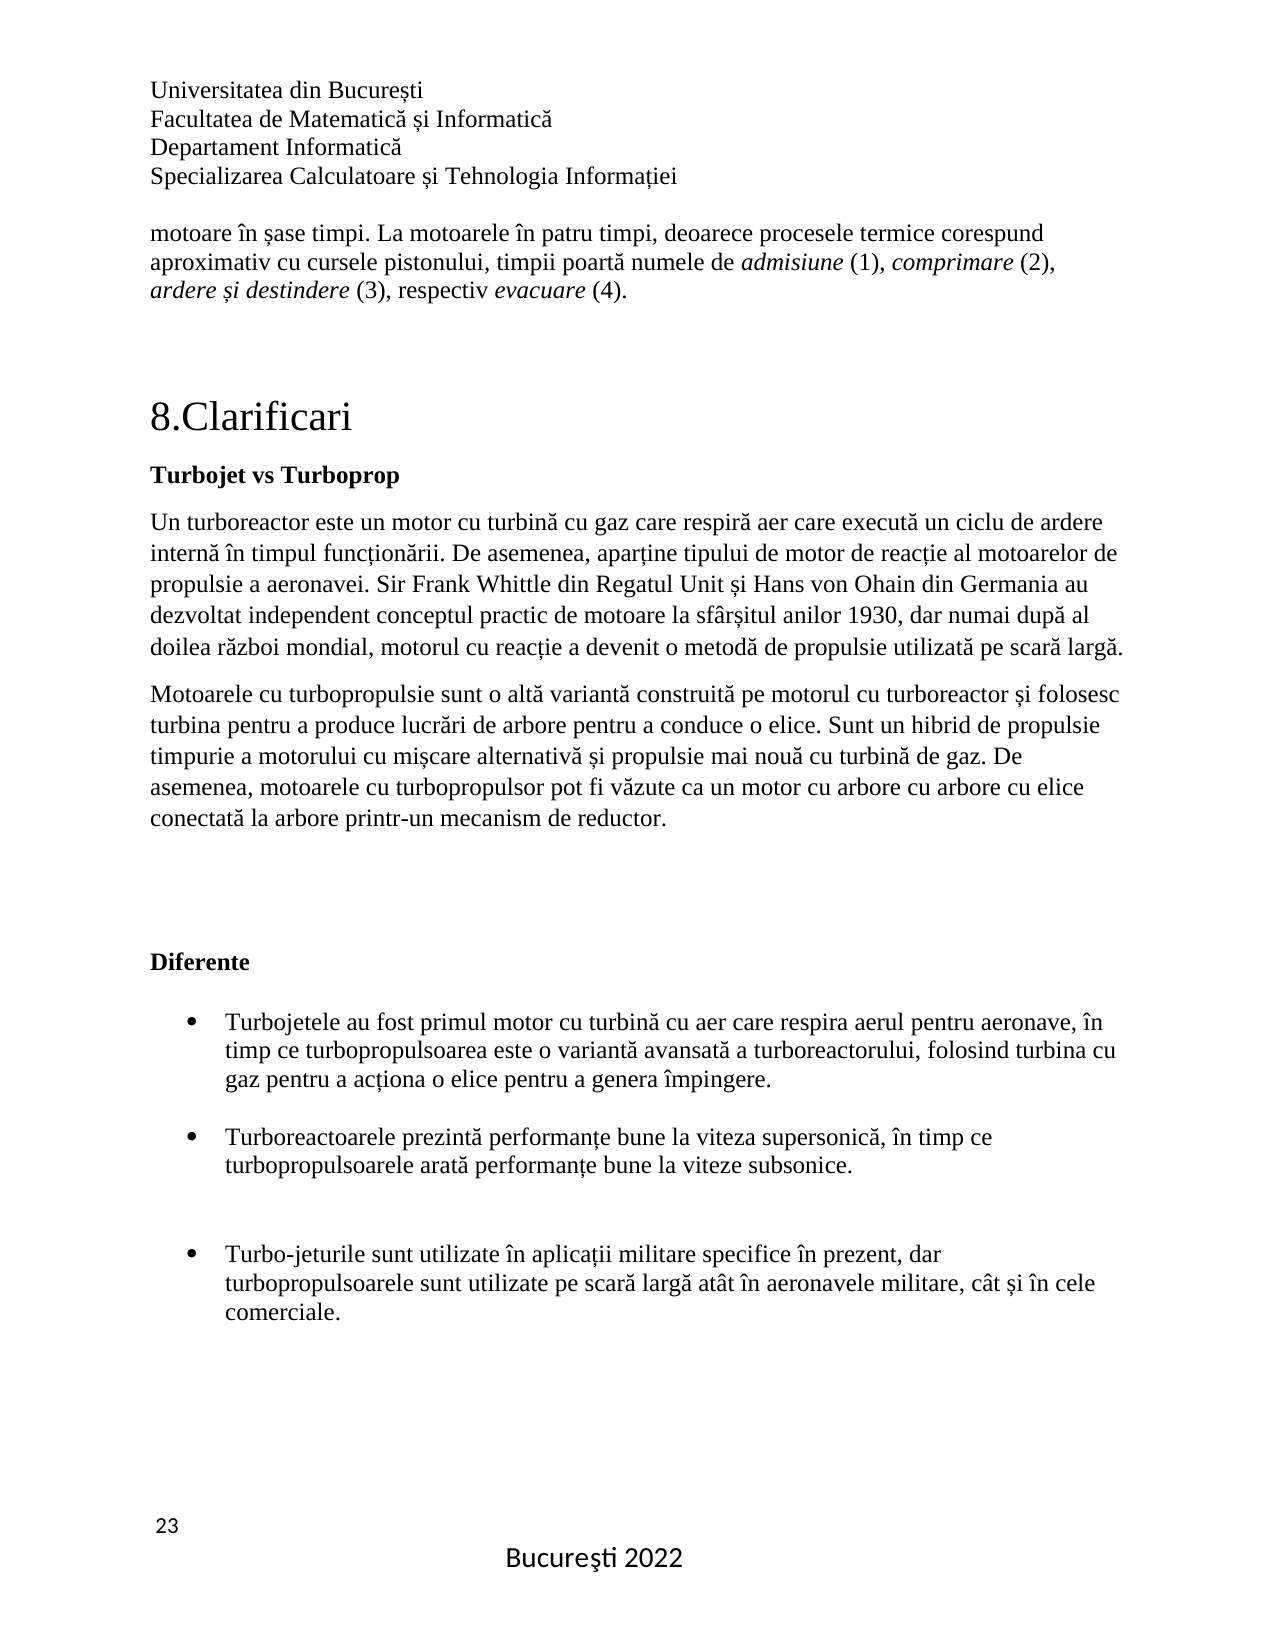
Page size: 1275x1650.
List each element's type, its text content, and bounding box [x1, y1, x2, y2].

list Turbo-jeturile sunt utilizate în aplicații militare specifice în prezent, dar turbopropulsoarele sunt utilizate pe scară largă atât în ​​aeronavele militare, cât și în cele comerciale. [187, 1239, 1125, 1325]
list Turboreactoarele prezintă performanțe bune la viteza supersonică, în timp ce turbopropulsoarele arată performanțe bune la viteze subsonice. [187, 1122, 1125, 1179]
text n c = 2 n ν {\displaystyle n_{c}={\frac {2\,n}{\nu }}} 8.Clarificari [150, 391, 1125, 439]
text Turbojet vs Turboprop [150, 460, 1125, 488]
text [150, 218, 1125, 304]
list Turbojetele au fost primul motor cu turbină cu aer care respira aerul pentru aeronave, în timp ce turbopropulsoarea este o variantă avansată a turboreactorului, folosind turbina cu gaz pentru a acționa o elice pentru a genera împingere. [187, 1007, 1125, 1093]
text Un turboreactor este un motor cu turbină cu gaz care respiră aer care execută un ciclu de ardere internă în timpul funcționării. De asemenea, aparține tipului de motor de reacție al motoarelor de propulsie a aeronavei. Sir Frank Whittle din Regatul Unit și Hans von Ohain din Germania au dezvoltat independent conceptul practic de motoare la sfârșitul anilor 1930, dar numai după al doilea război mondial, motorul cu reacție a devenit o metodă de propulsie utilizată pe scară largă. [150, 507, 1125, 660]
text Motoarele cu turbopropulsie sunt o altă variantă construită pe motorul cu turboreactor și folosesc turbina pentru a produce lucrări de arbore pentru a conduce o elice. Sunt un hibrid de propulsie timpurie a motorului cu mișcare alternativă și propulsie mai nouă cu turbină de gaz. De asemenea, motoarele cu turbopropulsor pot fi văzute ca un motor cu arbore cu arbore cu elice conectată la arbore printr-un mecanism de reductor. [150, 679, 1125, 832]
text Diferente [150, 947, 1125, 975]
